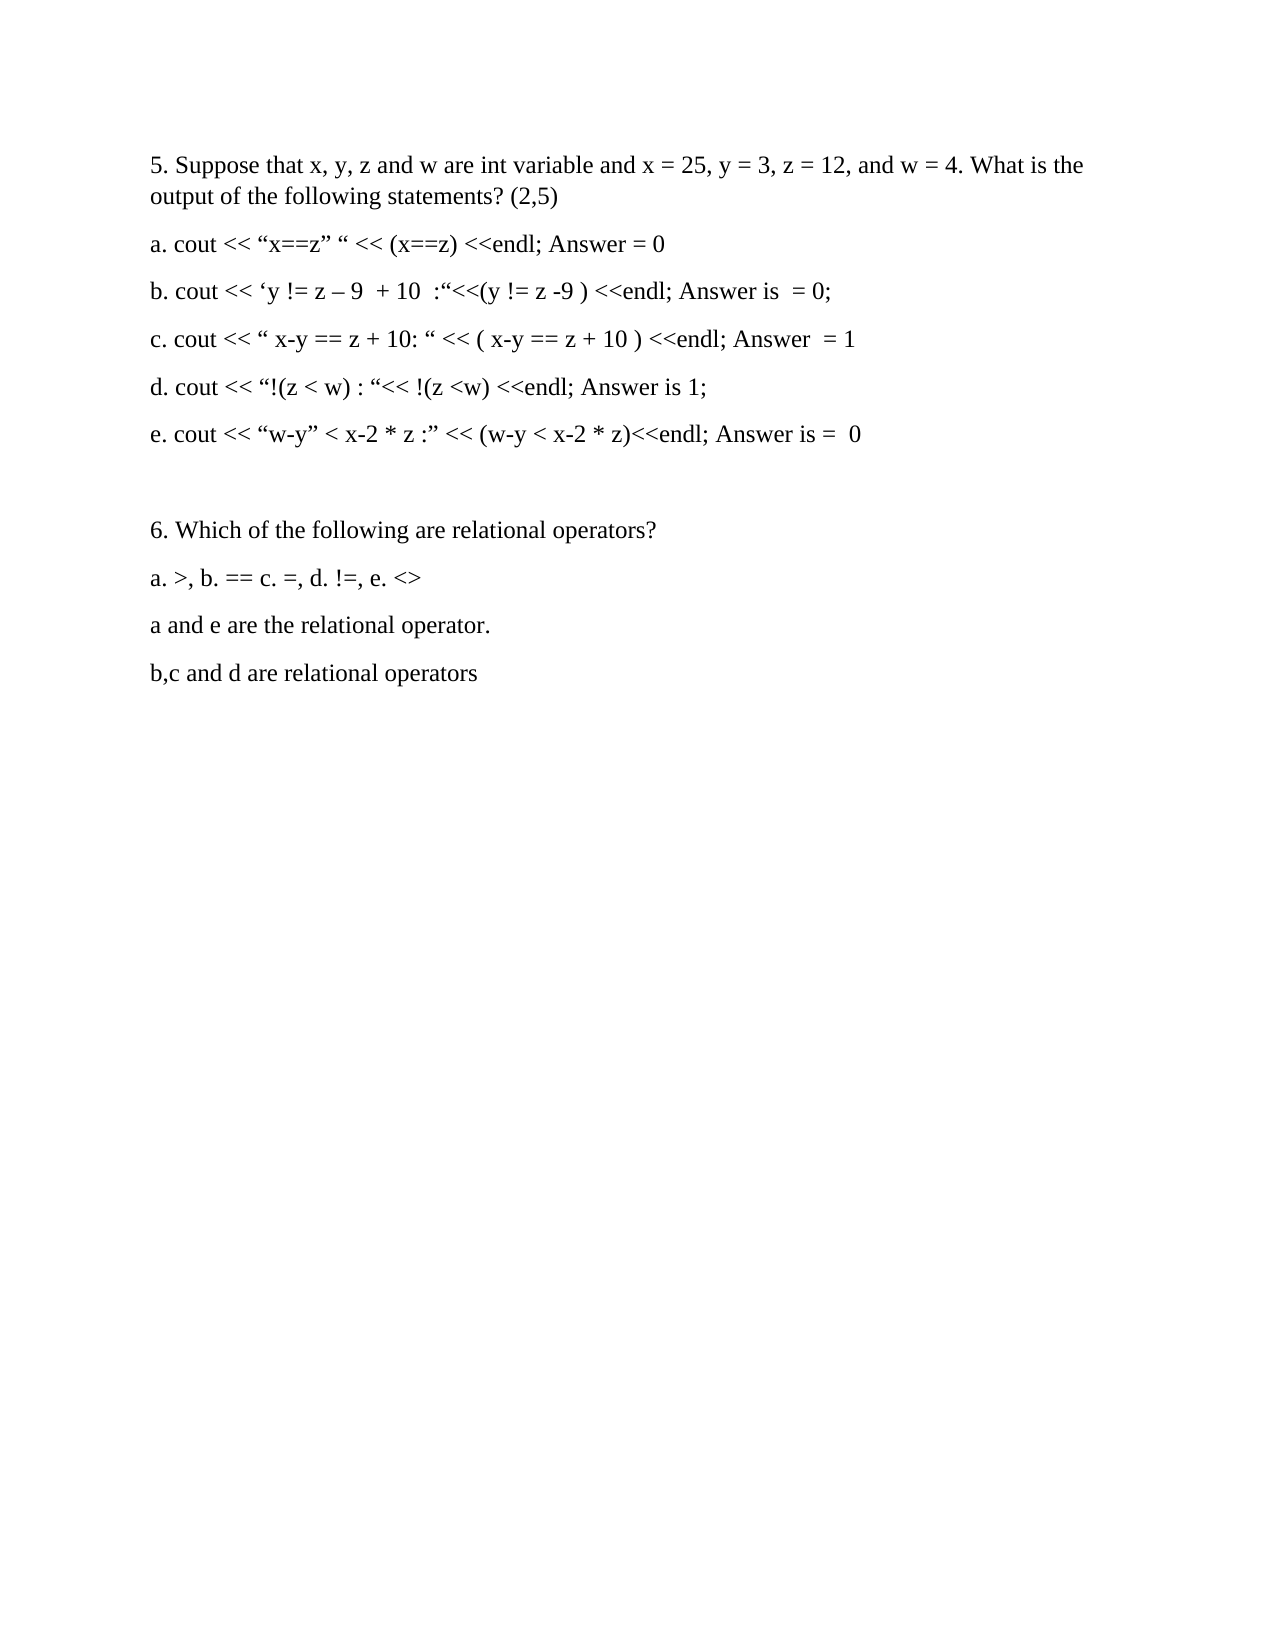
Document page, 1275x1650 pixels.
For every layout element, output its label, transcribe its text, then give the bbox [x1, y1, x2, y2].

text c. cout << “ x-y == z + 10: “ << ( x-y == z + 10 ) <<endl; Answer = 1 [150, 324, 1125, 353]
text b. cout << ‘y != z – 9 + 10 :“<<(y != z -9 ) <<endl; Answer is = 0; [150, 276, 1125, 305]
text e. cout << “w-y” < x-2 * z :” << (w-y < x-2 * z)<<endl; Answer is = 0 [150, 419, 1125, 448]
text 6. Which of the following are relational operators? [150, 515, 1125, 544]
text a. cout << “x==z” “ << (x==z) <<endl; Answer = 0 [150, 229, 1125, 257]
text a. >, b. == c. =, d. !=, e. <> [150, 563, 1125, 591]
text a and e are the relational operator. [150, 610, 1125, 639]
text 5. Suppose that x, y, z and w are int variable and x = 25, y = 3, z = 12, and w = 4. What is the output of the following statements? (2,5) [150, 150, 1125, 210]
text d. cout << “!(z < w) : “<< !(z <w) <<endl; Answer is 1; [150, 372, 1125, 401]
text b,c and d are relational operators [150, 658, 1125, 687]
